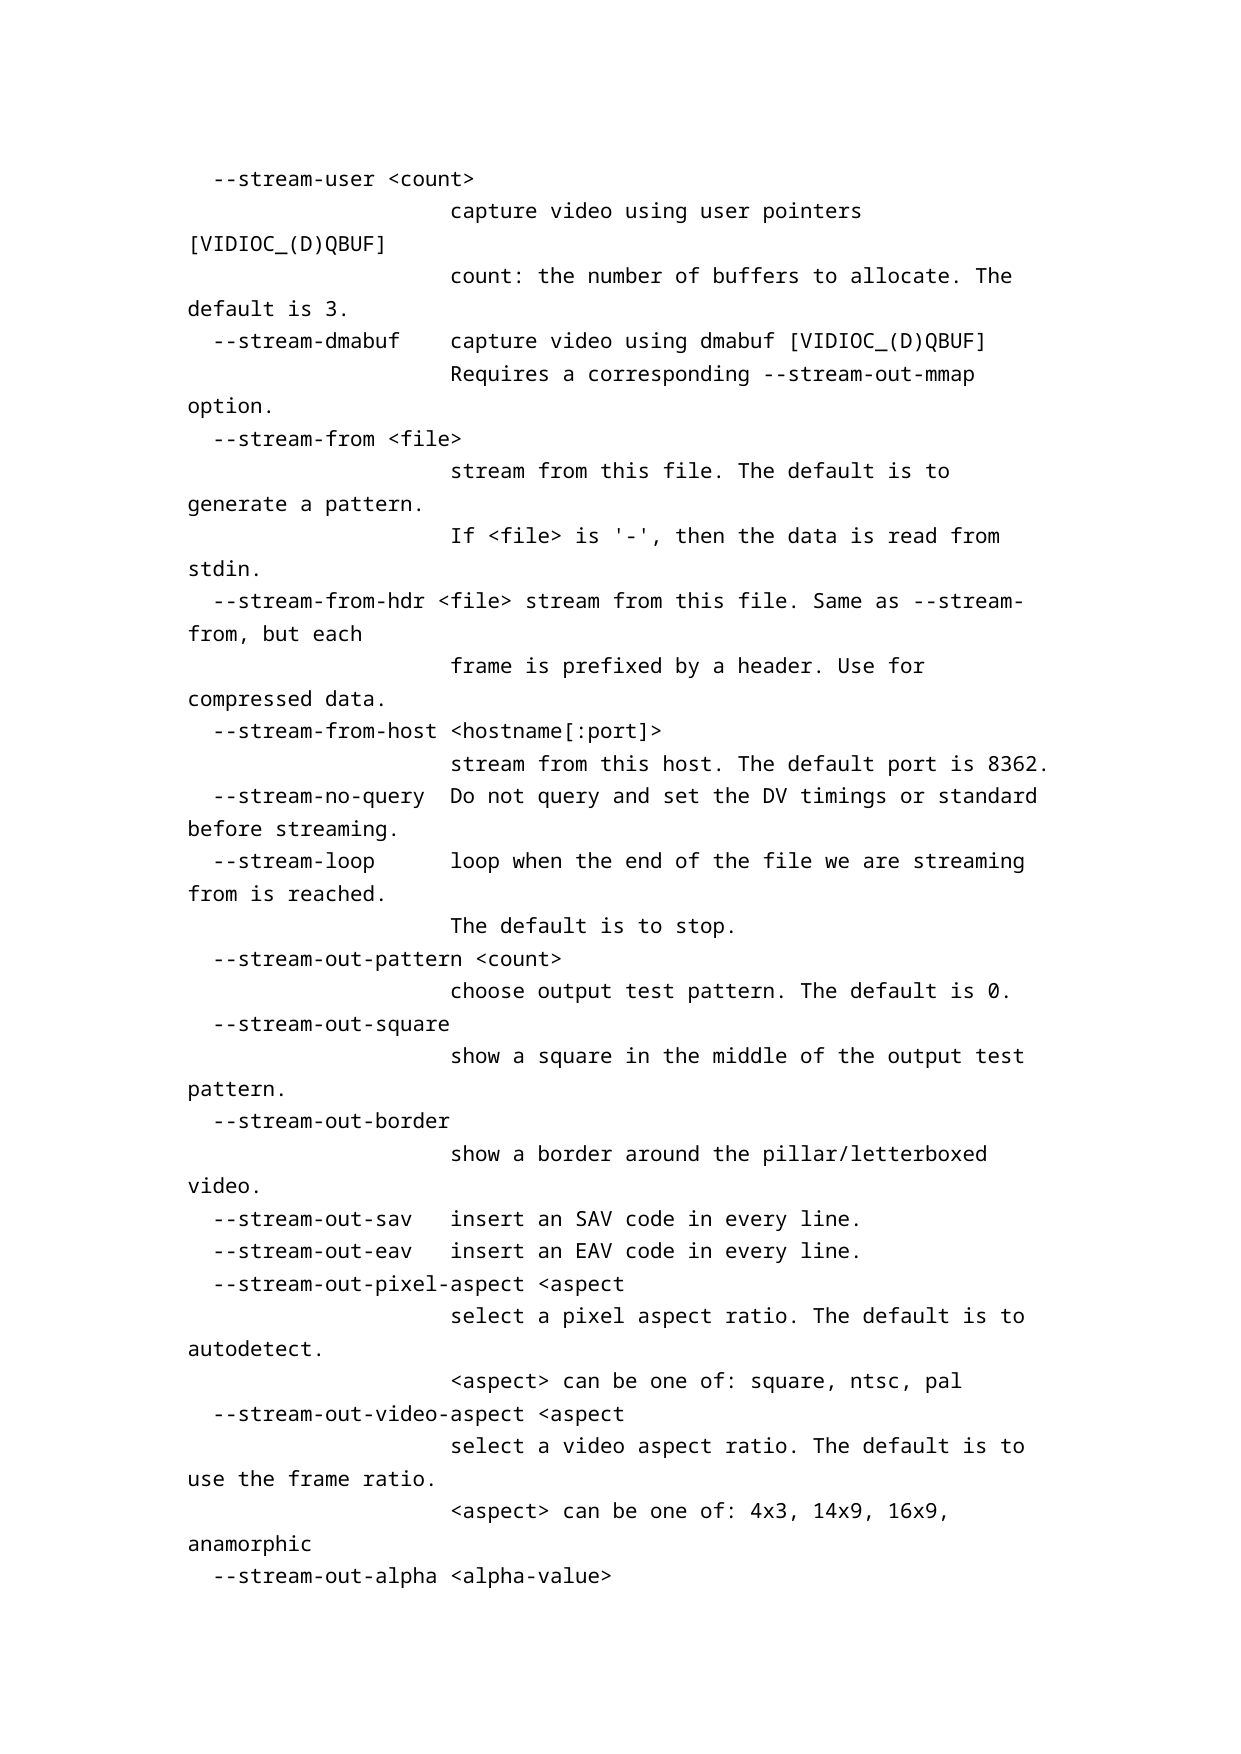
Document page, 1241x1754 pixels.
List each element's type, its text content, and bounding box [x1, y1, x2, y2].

text --stream-from <file> [187, 422, 1053, 454]
text --stream-out-sav insert an SAV code in every line. [187, 1202, 1053, 1234]
text --stream-dmabuf capture video using dmabuf [VIDIOC_(D)QBUF] [187, 324, 1053, 357]
text --stream-out-pixel-aspect <aspect [187, 1267, 1053, 1299]
text frame is prefixed by a header. Use for compressed data. [187, 649, 1053, 714]
text --stream-out-eav insert an EAV code in every line. [187, 1234, 1053, 1267]
text stream from this file. The default is to generate a pattern. [187, 454, 1053, 519]
text capture video using user pointers [VIDIOC_(D)QBUF] [187, 194, 1053, 259]
text show a border around the pillar/letterboxed video. [187, 1137, 1053, 1202]
text --stream-from-hdr <file> stream from this file. Same as --stream-from, but each [187, 584, 1053, 649]
text --stream-out-square [187, 1007, 1053, 1039]
text choose output test pattern. The default is 0. [187, 974, 1053, 1007]
text --stream-from-host <hostname[:port]> [187, 714, 1053, 747]
text Requires a corresponding --stream-out-mmap option. [187, 357, 1053, 422]
text select a pixel aspect ratio. The default is to autodetect. [187, 1299, 1053, 1364]
text The default is to stop. [187, 909, 1053, 942]
text --stream-out-border [187, 1104, 1053, 1137]
text stream from this host. The default port is 8362. [187, 747, 1053, 779]
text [187, 259, 1053, 324]
text --stream-no-query Do not query and set the DV timings or standard before streaming. [187, 779, 1053, 844]
text <aspect> can be one of: square, ntsc, pal [187, 1364, 1053, 1397]
text show a square in the middle of the output test pattern. [187, 1039, 1053, 1104]
text <aspect> can be one of: 4x3, 14x9, 16x9, anamorphic [187, 1494, 1053, 1559]
text --stream-out-alpha <alpha-value> [187, 1559, 1053, 1592]
text If <file> is '-', then the data is read from stdin. [187, 519, 1053, 584]
text --stream-out-video-aspect <aspect [187, 1397, 1053, 1429]
text --stream-out-pattern <count> [187, 942, 1053, 974]
text --stream-user <count> [187, 162, 1053, 194]
text --stream-loop loop when the end of the file we are streaming from is reached. [187, 844, 1053, 909]
text select a video aspect ratio. The default is to use the frame ratio. [187, 1429, 1053, 1494]
